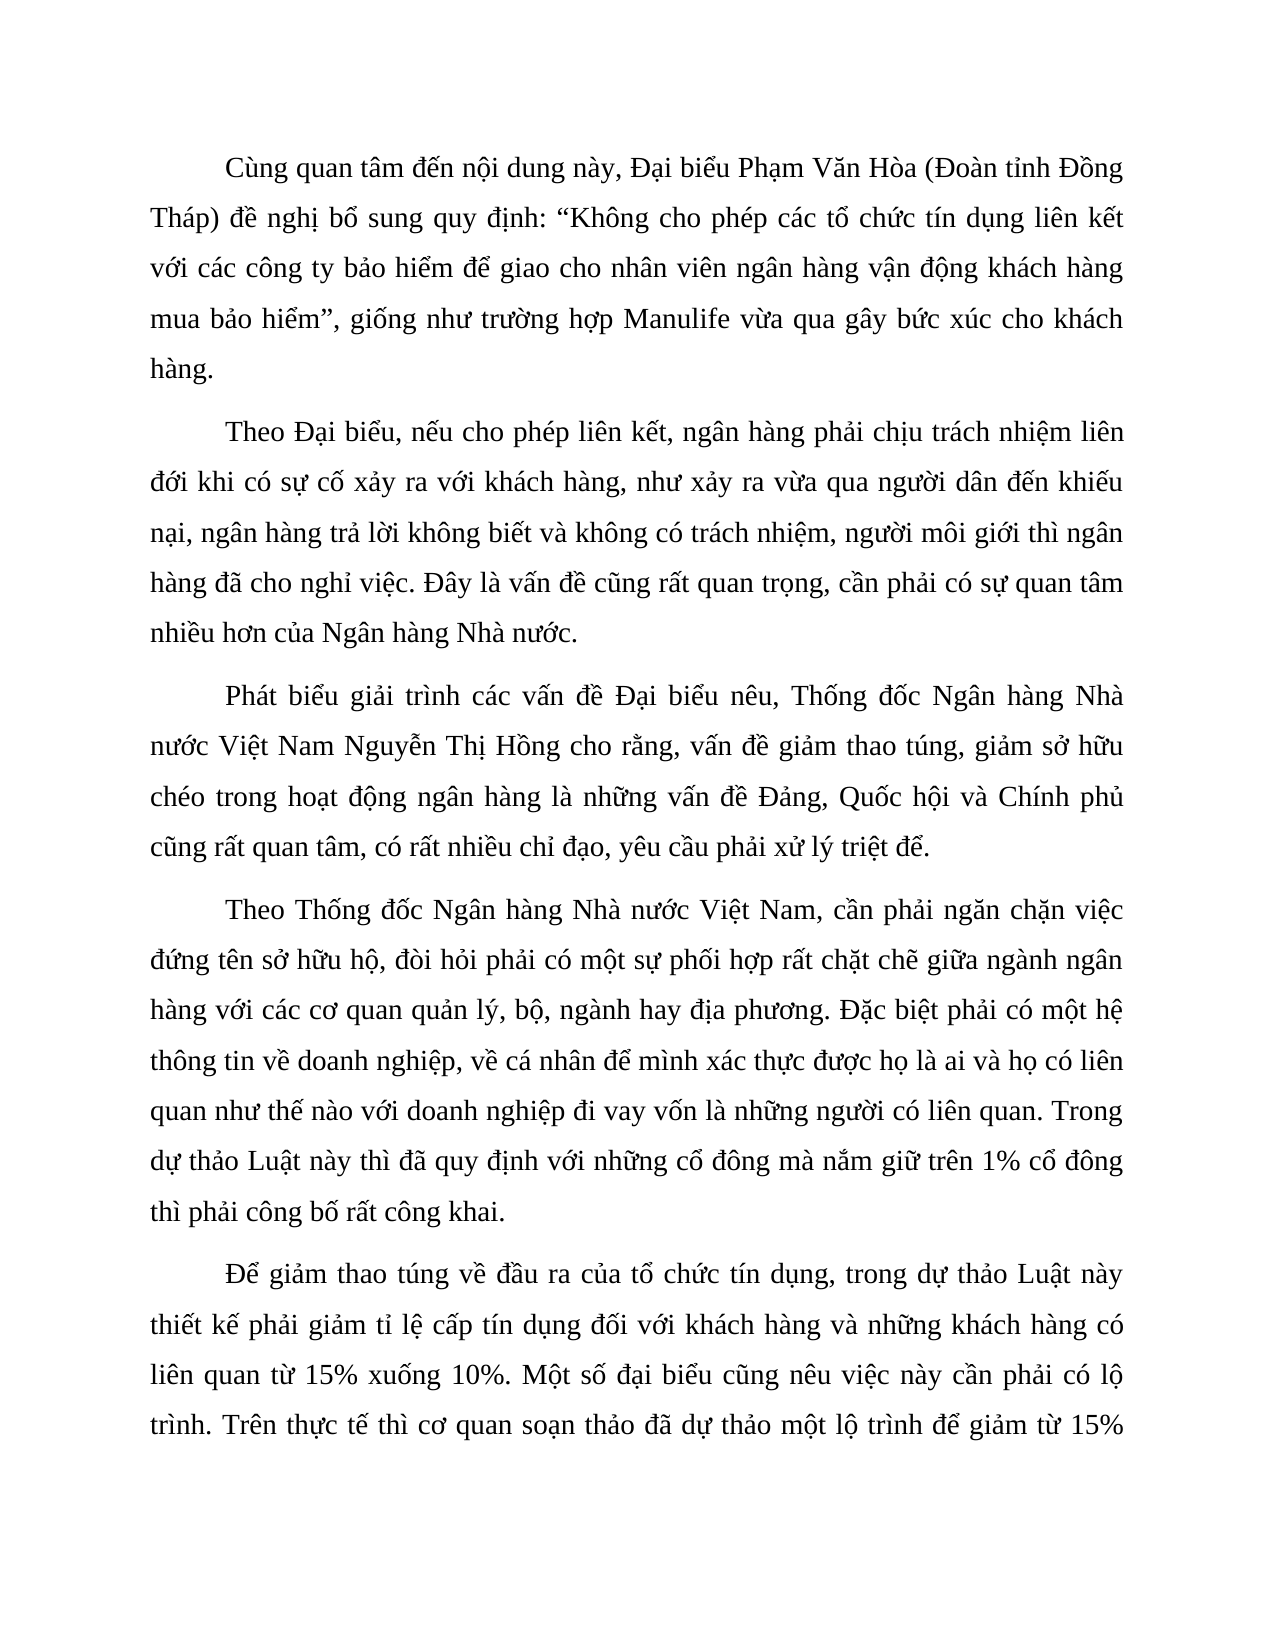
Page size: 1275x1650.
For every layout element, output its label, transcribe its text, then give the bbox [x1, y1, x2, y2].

text Cùng quan tâm đến nội dung này, Đại biểu Phạm Văn Hòa (Đoàn tỉnh Đồng Tháp) đề nghị bổ sung quy định: “Không cho phép các tổ chức tín dụng liên kết với các công ty bảo hiểm để giao cho nhân viên ngân hàng vận động khách hàng mua bảo hiểm”, giống như trường hợp Manulife vừa qua gây bức xúc cho khách hàng. [150, 150, 1125, 385]
text Phát biểu giải trình các vấn đề Đại biểu nêu, Thống đốc Ngân hàng Nhà nước Việt Nam Nguyễn Thị Hồng cho rằng, vấn đề giảm thao túng, giảm sở hữu chéo trong hoạt động ngân hàng là những vấn đề Đảng, Quốc hội và Chính phủ cũng rất quan tâm, có rất nhiều chỉ đạo, yêu cầu phải xử lý triệt để. [150, 678, 1125, 863]
text Theo Thống đốc Ngân hàng Nhà nước Việt Nam, cần phải ngăn chặn việc đứng tên sở hữu hộ, đòi hỏi phải có một sự phối hợp rất chặt chẽ giữa ngành ngân hàng với các cơ quan quản lý, bộ, ngành hay địa phương. Đặc biệt phải có một hệ thông tin về doanh nghiệp, về cá nhân để mình xác thực được họ là ai và họ có liên quan như thế nào với doanh nghiệp đi vay vốn là những người có liên quan. Trong dự thảo Luật này thì đã quy định với những cổ đông mà nắm giữ trên 1% cổ đông thì phải công bố rất công khai. [150, 892, 1125, 1227]
text Theo Đại biểu, nếu cho phép liên kết, ngân hàng phải chịu trách nhiệm liên đới khi có sự cố xảy ra với khách hàng, như xảy ra vừa qua người dân đến khiếu nại, ngân hàng trả lời không biết và không có trách nhiệm, người môi giới thì ngân hàng đã cho nghỉ việc. Đây là vấn đề cũng rất quan trọng, cần phải có sự quan tâm nhiều hơn của Ngân hàng Nhà nước. [150, 414, 1125, 649]
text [150, 1257, 1125, 1441]
